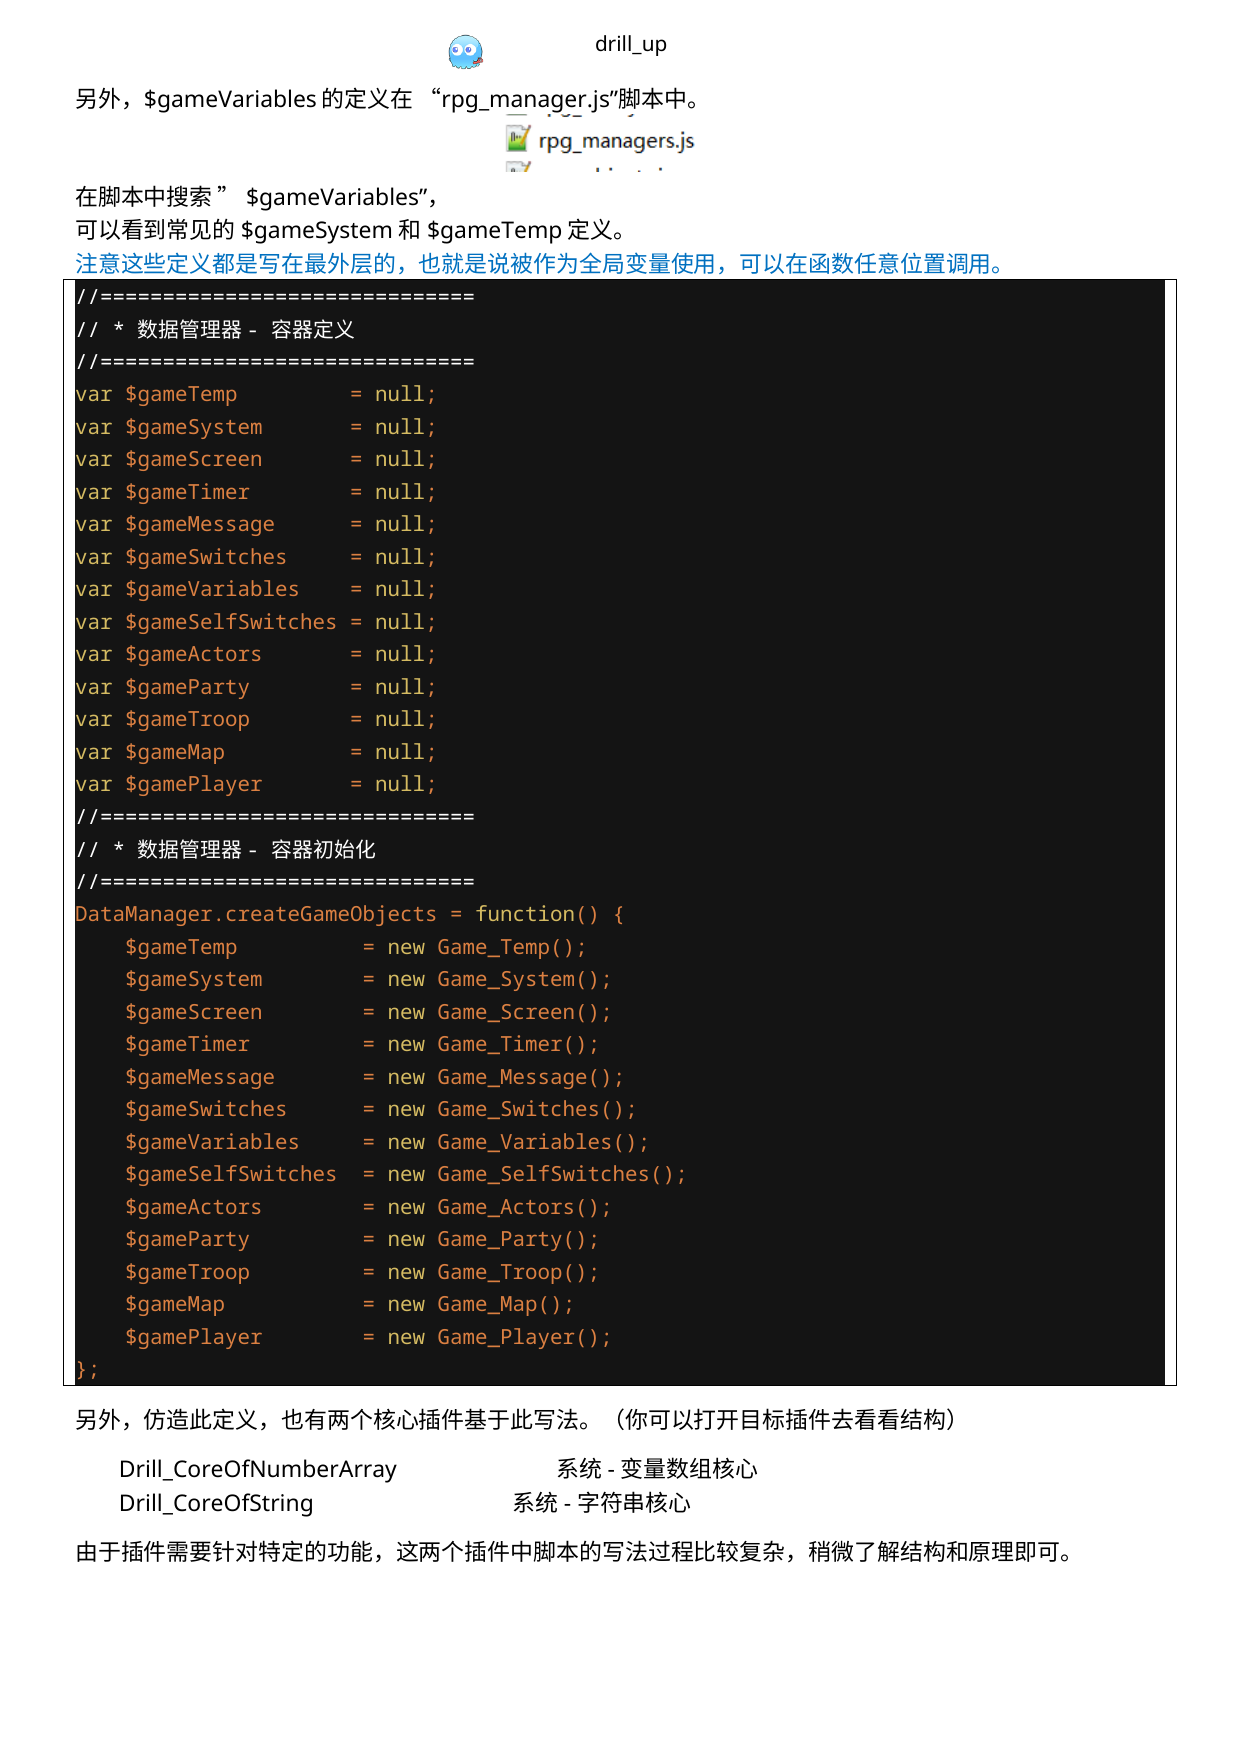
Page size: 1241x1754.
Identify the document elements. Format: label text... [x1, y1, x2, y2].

picture [489, 114, 751, 172]
text 由于插件需要针对特定的功能，这两个插件中脚本的写法过程比较复杂，稍微了解结构和原理即可。 [75, 1518, 1165, 1583]
text 注意这些定义都是写在最外层的，也就是说被作为全局变量使用，可以在函数任意位置调用。 [75, 246, 1165, 279]
text Drill_CoreOfNumberArray 系统 - 变量数组核心 [75, 1451, 1165, 1484]
text 可以看到常见的 $gameSystem 和 $gameTemp定义。 [75, 212, 1165, 246]
text Drill_CoreOfString 系统 - 字符串核心 [75, 1484, 1165, 1518]
text 另外，$gameVariables的定义在 “rpg_manager.js”脚本中。 [75, 81, 1165, 114]
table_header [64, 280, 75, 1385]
text 在脚本中搜索 ” $gameVariables”， [75, 179, 1165, 212]
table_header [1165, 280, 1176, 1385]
text 另外，仿造此定义，也有两个核心插件基于此写法。（你可以打开目标插件去看看结构） [75, 1386, 1165, 1451]
picture [443, 29, 485, 71]
